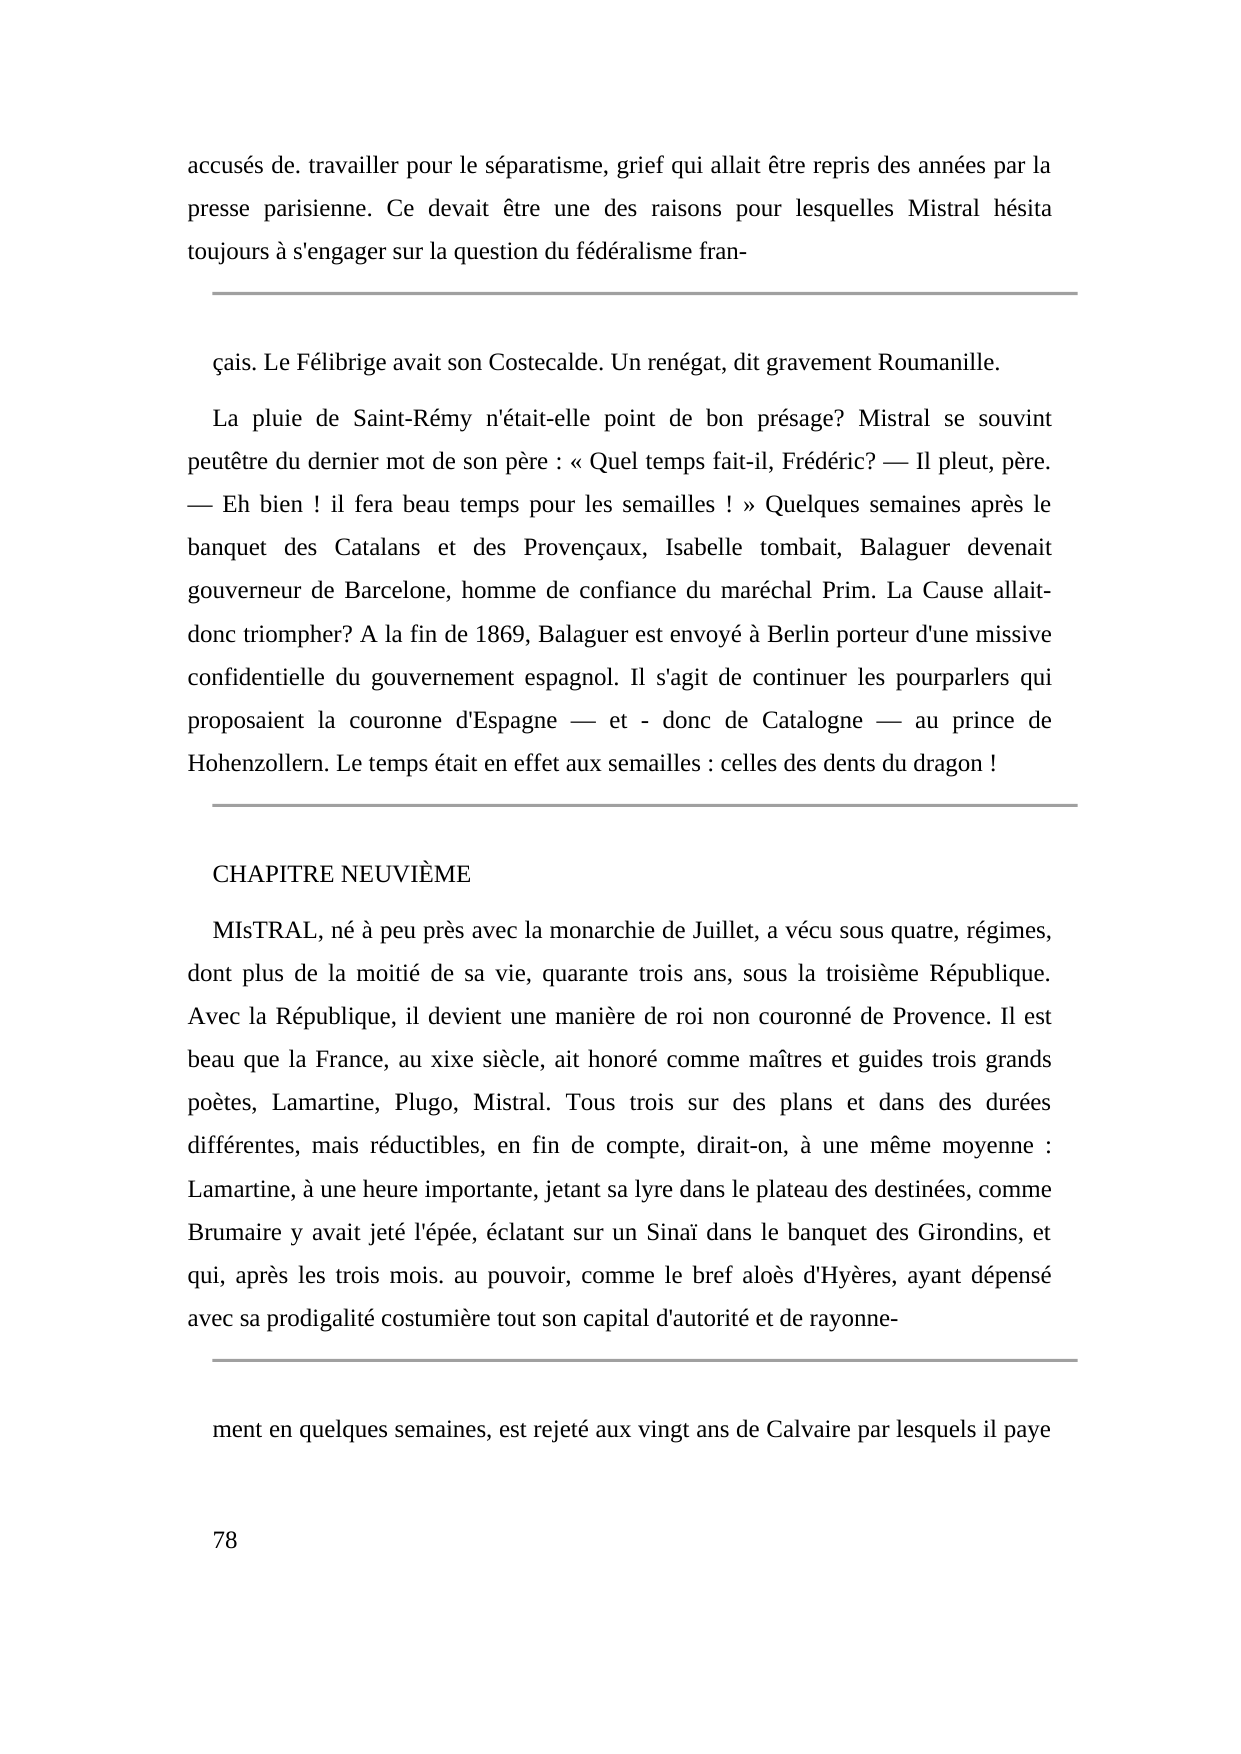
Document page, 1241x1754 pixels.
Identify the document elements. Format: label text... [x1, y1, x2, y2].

text La pluie de Saint-Rémy n'était-elle point de bon présage? Mistral se souvint peutêtre du dernier mot de son père : « Quel temps fait-il, Frédéric? — Il pleut, père. — Eh bien ! il fera beau temps pour les semailles ! » Quelques semaines après le banquet des Catalans et des Provençaux, Isabelle tombait, Balaguer devenait gouverneur de Barcelone, homme de confiance du maréchal Prim. La Cause allait- donc triompher? A la fin de 1869, Balaguer est envoyé à Berlin porteur d'une missive confidentielle du gouvernement espagnol. Il s'agit de continuer les pourparlers qui proposaient la couronne d'Espagne — et - donc de Catalogne — au prince de Hohenzollern. Le temps était en effet aux semailles : celles des dents du dragon ! [187, 403, 1053, 777]
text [187, 150, 1053, 265]
text MIsTRAL, né à peu près avec la monarchie de Juillet, a vécu sous quatre, régimes, dont plus de la moitié de sa vie, quarante trois ans, sous la troisième République. Avec la République, il devient une manière de roi non couronné de Provence. Il est beau que la France, au xixe siècle, ait honoré comme maîtres et guides trois grands poètes, Lamartine, Plugo, Mistral. Tous trois sur des plans et dans des durées différentes, mais réductibles, en fin de compte, dirait-on, à une même moyenne : Lamartine, à une heure importante, jetant sa lyre dans le plateau des destinées, comme Brumaire y avait jeté l'épée, éclatant sur un Sinaï dans le banquet des Girondins, et qui, après les trois mois. au pouvoir, comme le bref aloès d'Hyères, ayant dépensé avec sa prodigalité costumière tout son capital d'autorité et de rayonne- [187, 915, 1053, 1332]
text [187, 1414, 1053, 1443]
text CHAPITRE NEUVIÈME [187, 859, 1053, 888]
text çais. Le Félibrige avait son Costecalde. Un renégat, dit gravement Roumanille. [187, 347, 1053, 376]
